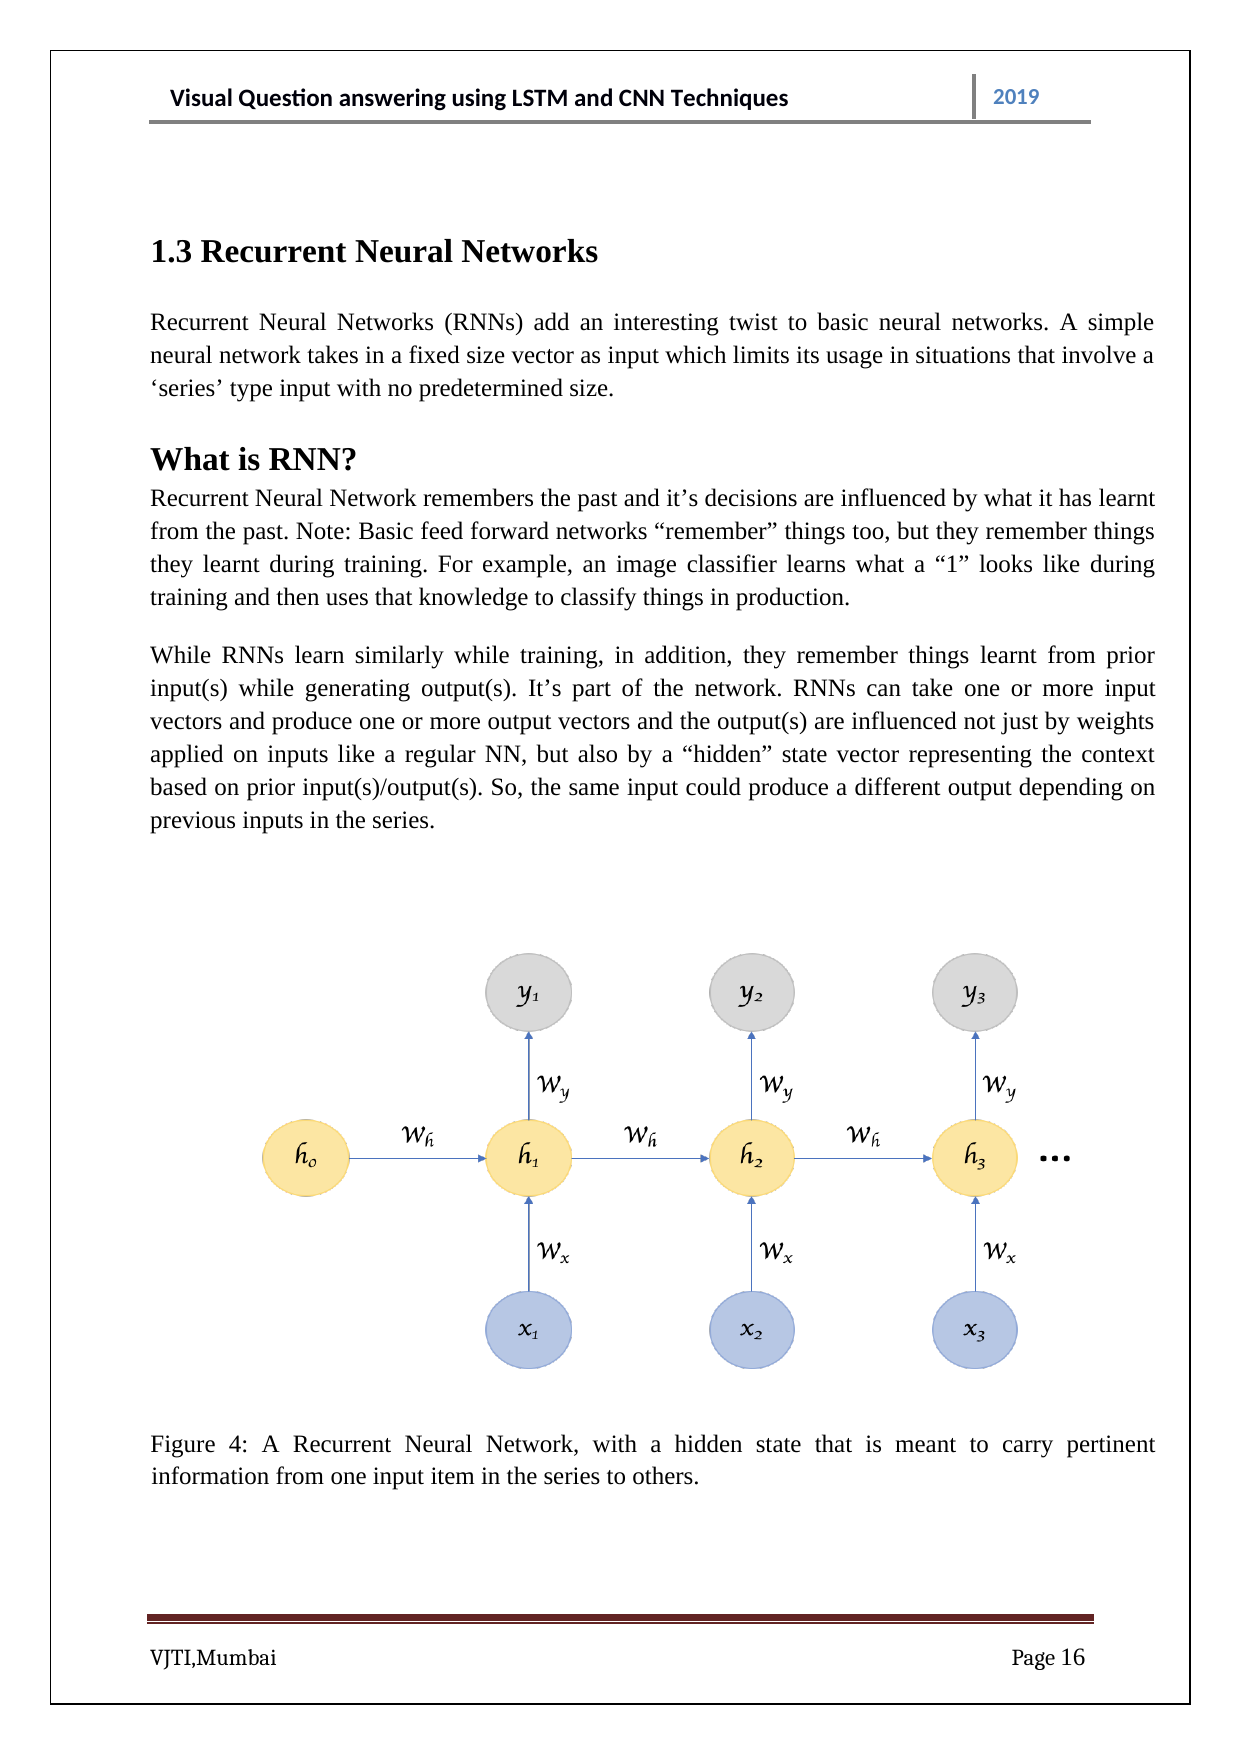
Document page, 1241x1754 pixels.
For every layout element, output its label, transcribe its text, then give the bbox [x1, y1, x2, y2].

subtitle 1.3 Recurrent Neural Networks [150, 232, 1156, 270]
text While RNNs learn similarly while training, in addition, they remember things learnt from prior input(s) while generating output(s). It’s part of the network. RNNs can take one or more input vectors and produce one or more output vectors and the output(s) are influenced not just by weights applied on inputs like a regular NN, but also by a “hidden” state vector representing the context based on prior input(s)/output(s). So, the same input could produce a different output depending on previous inputs in the series. [150, 640, 1156, 834]
text Recurrent Neural Networks (RNNs) add an interesting twist to basic neural networks. A simple neural network takes in a fixed size vector as input which limits its usage in situations that involve a ‘series’ type input with no predetermined size. [150, 307, 1156, 402]
text What is RNN? [150, 439, 1156, 477]
picture [184, 953, 1122, 1398]
text Recurrent Neural Network remembers the past and it’s decisions are influenced by what it has learnt from the past. Note: Basic feed forward networks “remember” things too, but they remember things they learnt during training. For example, an image classifier learns what a “1” looks like during training and then uses that knowledge to classify things in production. [150, 483, 1156, 611]
text Figure 4: A Recurrent Neural Network, with a hidden state that is meant to carry pertinent information from one input item in the series to others. [150, 1429, 1156, 1490]
